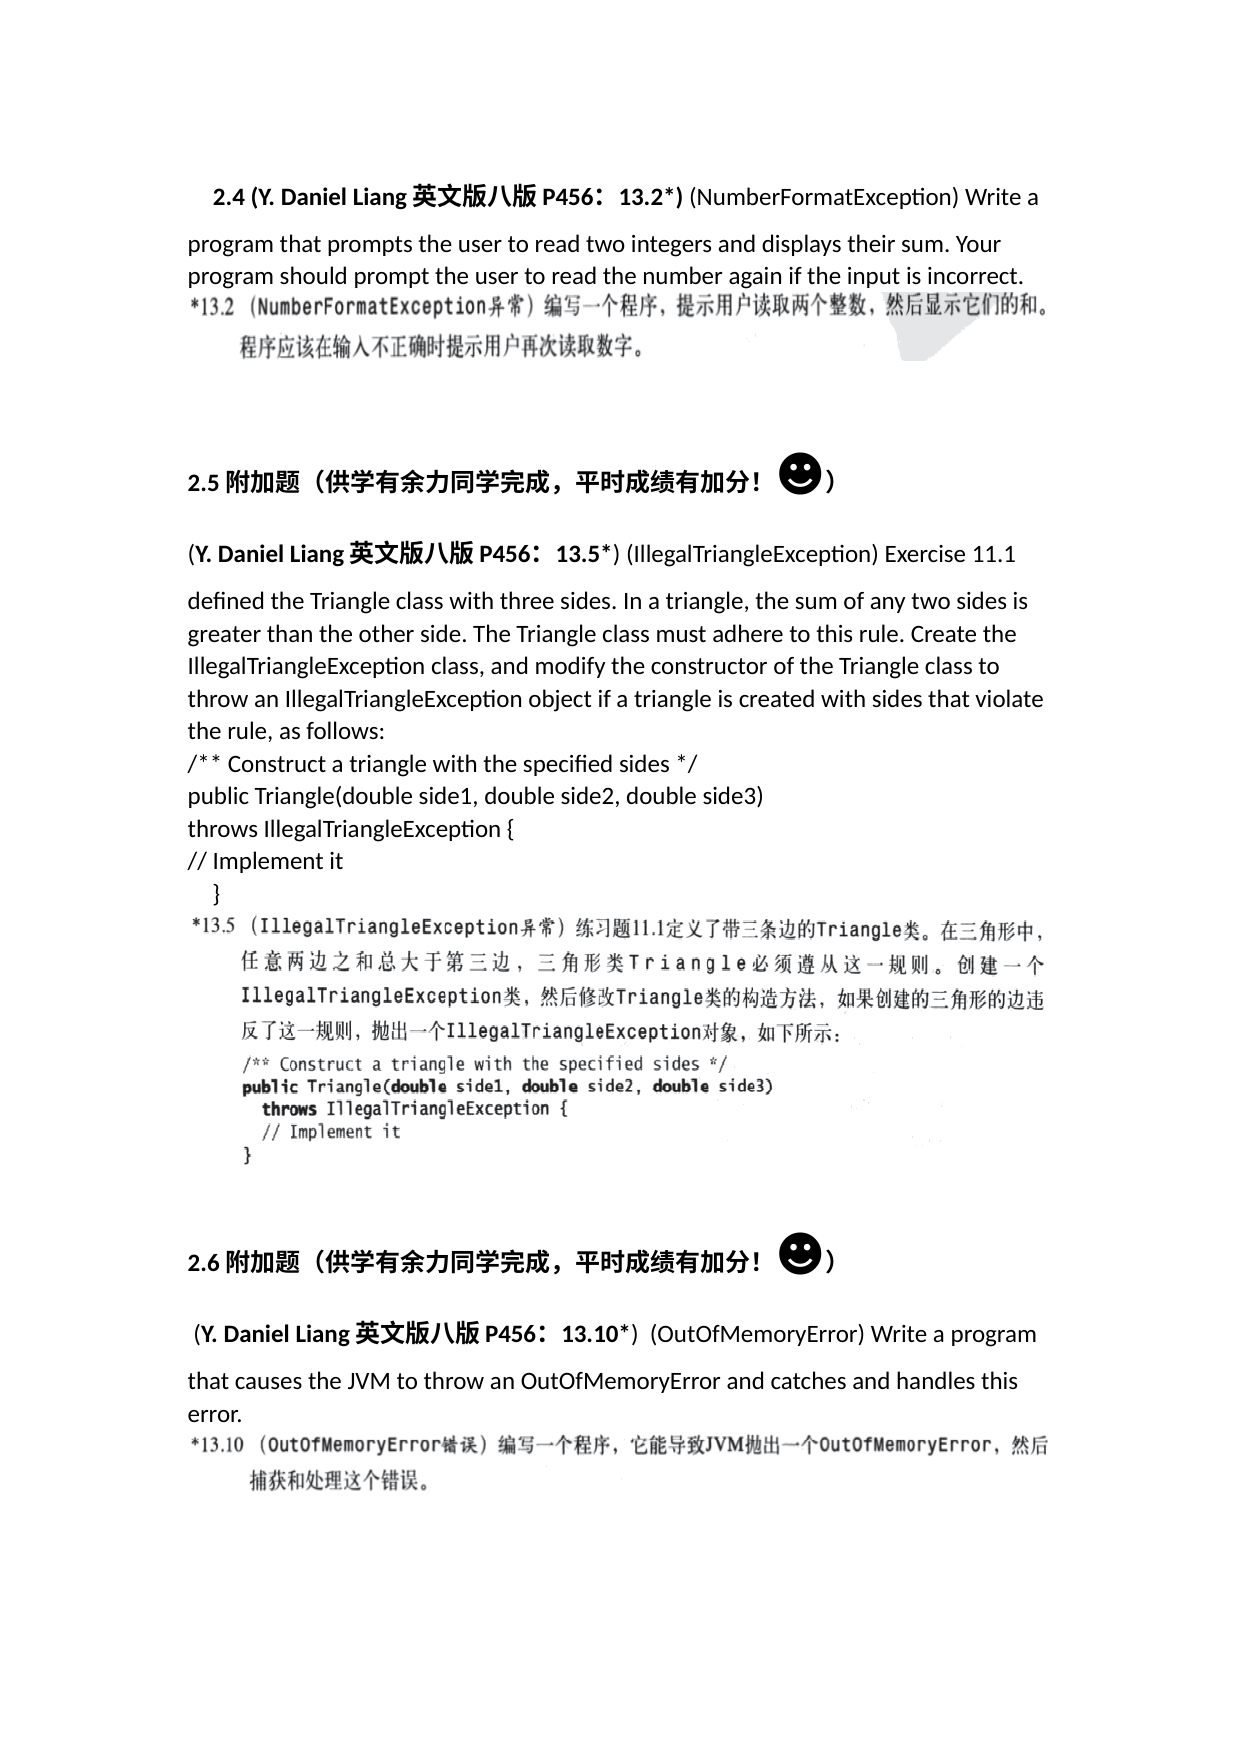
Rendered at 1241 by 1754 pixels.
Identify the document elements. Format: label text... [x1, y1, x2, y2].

text } [187, 877, 1053, 909]
text 2.5 附加题（供学有余力同学完成，平时成绩有加分！☻） [187, 422, 1053, 519]
text 2.6 附加题（供学有余力同学完成，平时成绩有加分！☻） [187, 1202, 1053, 1299]
text throws IllegalTriangleException { [187, 812, 1053, 844]
text public Triangle(double side1, double side2, double side3) [187, 779, 1053, 812]
text (Y. Daniel Liang英文版八版P456：13.10*) (OutOfMemoryError) Write a program that causes the JVM to throw an OutOfMemoryError and catches and handles this error. [187, 1299, 1053, 1429]
text (Y. Daniel Liang英文版八版P456：13.5*) (IllegalTriangleException) Exercise 11.1 defined the Triangle class with three sides. In a triangle, the sum of any two sides is greater than the other side. The Triangle class must adhere to this rule. Create the IllegalTriangleException class, and modify the constructor of the Triangle class to throw an IllegalTriangleException object if a triangle is created with sides that violate the rule, as follows: [187, 519, 1053, 747]
text 2.4 (Y. Daniel Liang英文版八版P456：13.2*) (NumberFormatException) Write a program that prompts the user to read two integers and displays their sum. Your program should prompt the user to read the number again if the input is incorrect. [187, 162, 1053, 292]
text /** Construct a triangle with the specified sides */ [187, 747, 1053, 779]
text // Implement it [187, 844, 1053, 877]
